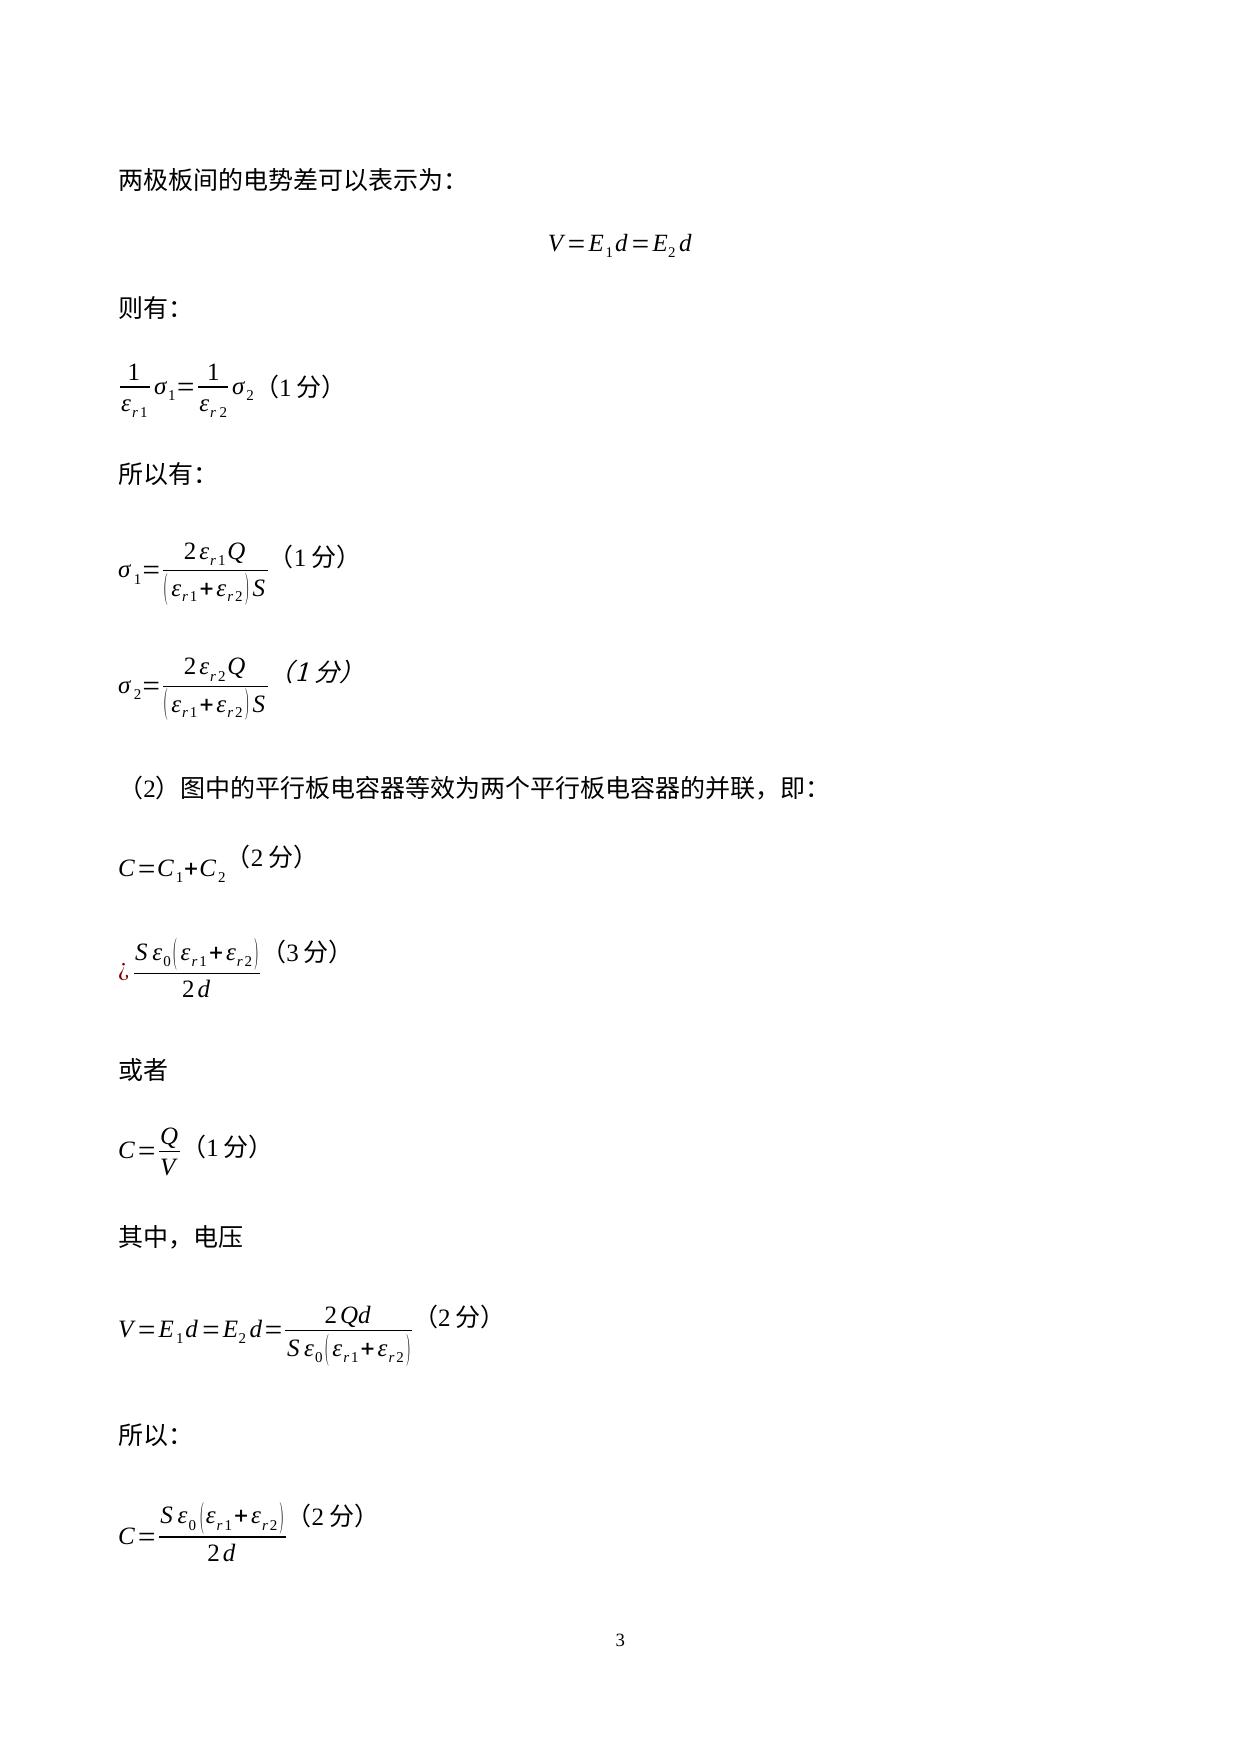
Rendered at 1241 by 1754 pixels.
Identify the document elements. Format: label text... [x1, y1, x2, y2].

text 或者 [118, 1036, 1122, 1101]
text （2分） [118, 838, 1122, 903]
text 其中，电压 [118, 1203, 1122, 1268]
text （1分） [118, 357, 1122, 422]
text （1分） [118, 1119, 1122, 1184]
text （2分） [118, 1484, 1122, 1582]
text （3分） [118, 921, 1122, 1018]
text （1分） [118, 523, 1122, 621]
text （2）图中的平行板电容器等效为两个平行板电容器的并联，即： [118, 754, 1122, 819]
text （1分） [118, 639, 1122, 736]
text 则有： [118, 274, 1122, 339]
text 所以： [118, 1401, 1122, 1466]
text （2分） [118, 1286, 1122, 1383]
text 两极板间的电势差可以表示为： [118, 146, 1122, 211]
text 所以有： [118, 440, 1122, 505]
